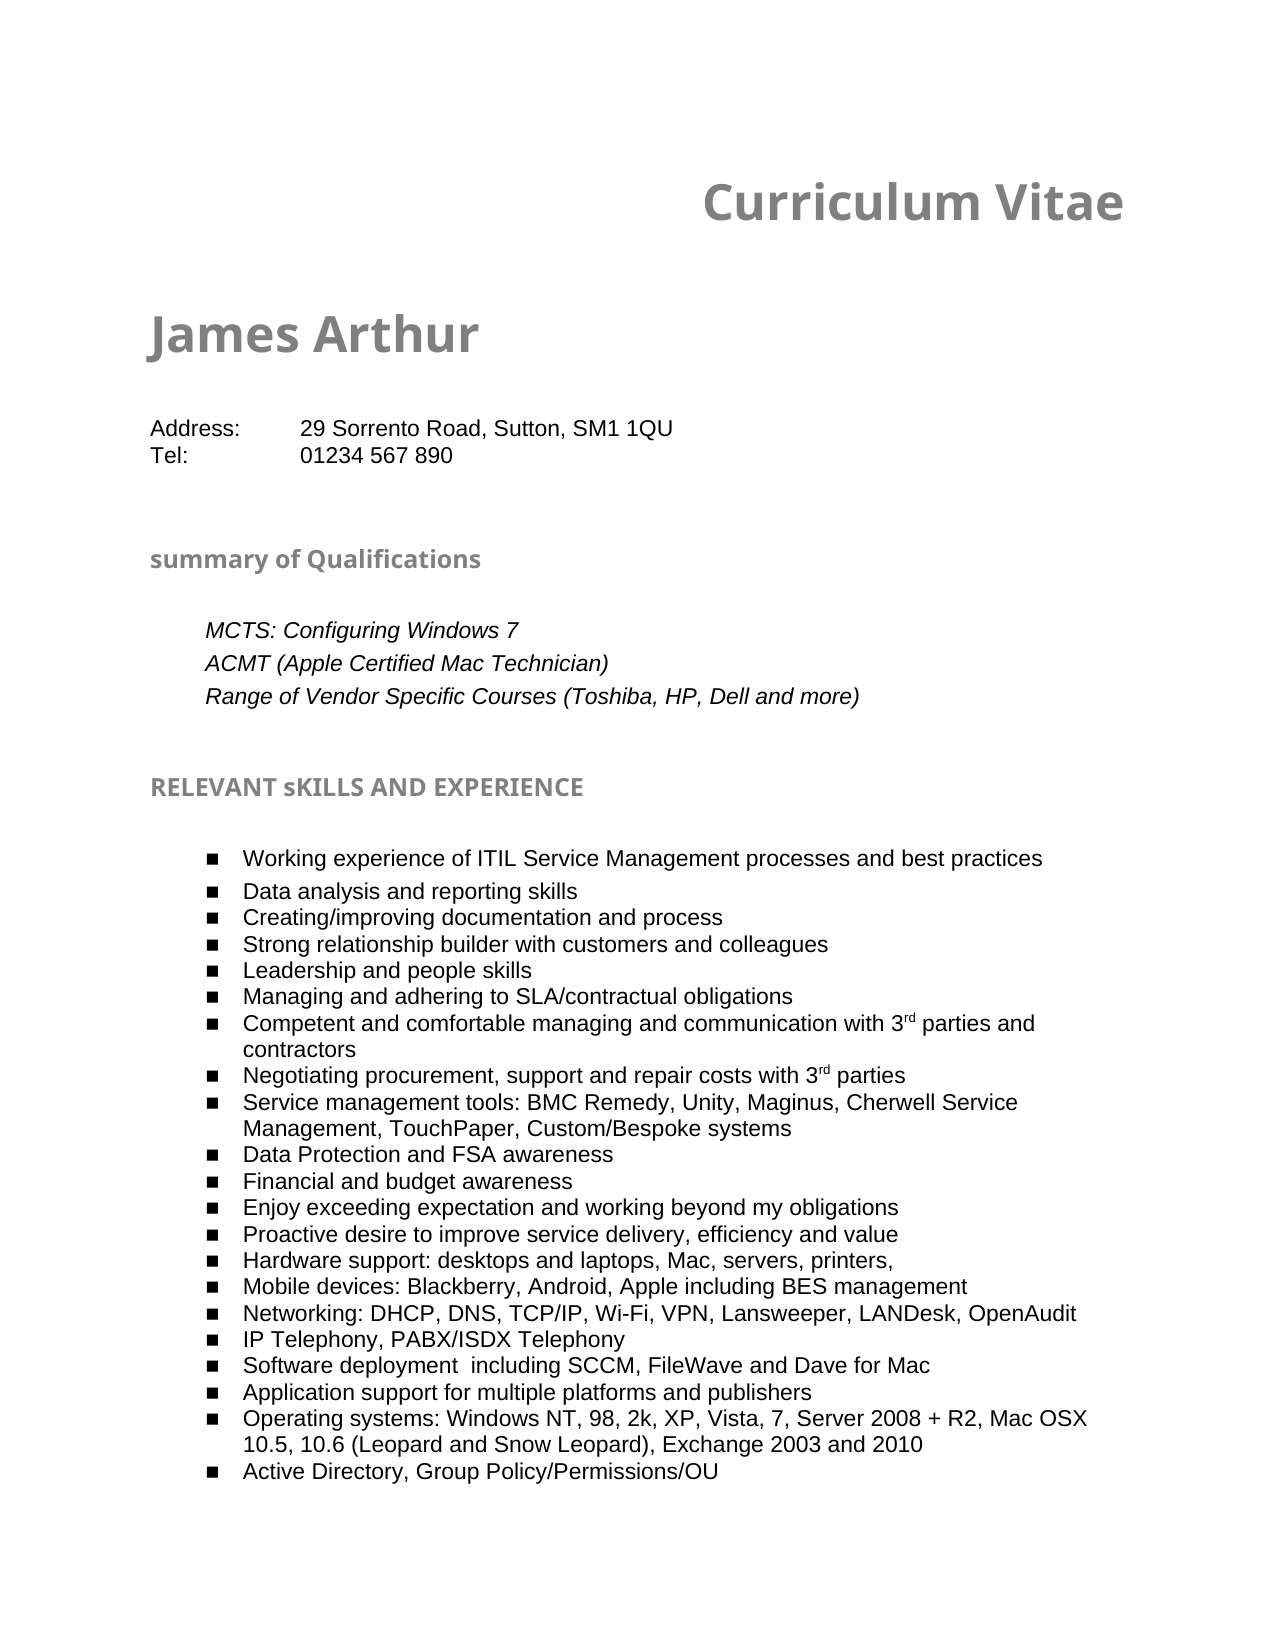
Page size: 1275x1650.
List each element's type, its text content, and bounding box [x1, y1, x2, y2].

list Enjoy exceeding expectation and working beyond my obligations [205, 1194, 1125, 1221]
list Application support for multiple platforms and publishers [205, 1379, 1125, 1405]
text Address: 29 Sorrento Road, Sutton, SM1 1QU [150, 415, 1125, 442]
list Managing and adhering to SLA/contractual obligations [205, 983, 1125, 1010]
list Hardware support: desktops and laptops, Mac, servers, printers, [205, 1247, 1125, 1273]
list Working experience of ITIL Service Management processes and best practices [205, 845, 1125, 871]
list Mobile devices: Blackberry, Android, Apple including BES management [205, 1273, 1125, 1299]
list IP Telephony, PABX/ISDX Telephony [205, 1326, 1125, 1352]
text Range of Vendor Specific Courses (Toshiba, HP, Dell and more) [205, 683, 1125, 709]
subtitle Curriculum Vitae [150, 167, 1125, 235]
list Data analysis and reporting skills [205, 878, 1125, 904]
subtitle James Arthur [150, 299, 1125, 367]
list Software deployment including SCCM, FileWave and Dave for Mac [205, 1352, 1125, 1379]
text ACMT (Apple Certified Mac Technician) [205, 650, 1125, 676]
list Competent and comfortable managing and communication with 3rd parties and contractors [205, 1010, 1125, 1062]
list Negotiating procurement, support and repair costs with 3rd parties [205, 1062, 1125, 1089]
list Creating/improving documentation and process [205, 904, 1125, 931]
list Active Directory, Group Policy/Permissions/OU [205, 1458, 1125, 1484]
list Operating systems: Windows NT, 98, 2k, XP, Vista, 7, Server 2008 + R2, Mac OSX 10.5, 10.6 (Leopard and Snow Leopard), Exchange 2003 and 2010 [205, 1405, 1125, 1458]
list Service management tools: BMC Remedy, Unity, Maginus, Cherwell Service Management, TouchPaper, Custom/Bespoke systems [205, 1089, 1125, 1141]
list Data Protection and FSA awareness [205, 1141, 1125, 1168]
text Tel: 01234 567 890 [150, 442, 1125, 468]
list Leadership and people skills [205, 957, 1125, 983]
text MCTS: Configuring Windows 7 [205, 617, 1125, 643]
subtitle RELEVANT sKILLS AND EXPERIENCE [150, 769, 1125, 804]
subtitle summary of Qualifications [150, 542, 1125, 576]
list Proactive desire to improve service delivery, efficiency and value [205, 1221, 1125, 1247]
list Strong relationship builder with customers and colleagues [205, 931, 1125, 957]
list Financial and budget awareness [205, 1168, 1125, 1194]
list Networking: DHCP, DNS, TCP/IP, Wi-Fi, VPN, Lansweeper, LANDesk, OpenAudit [205, 1299, 1125, 1326]
